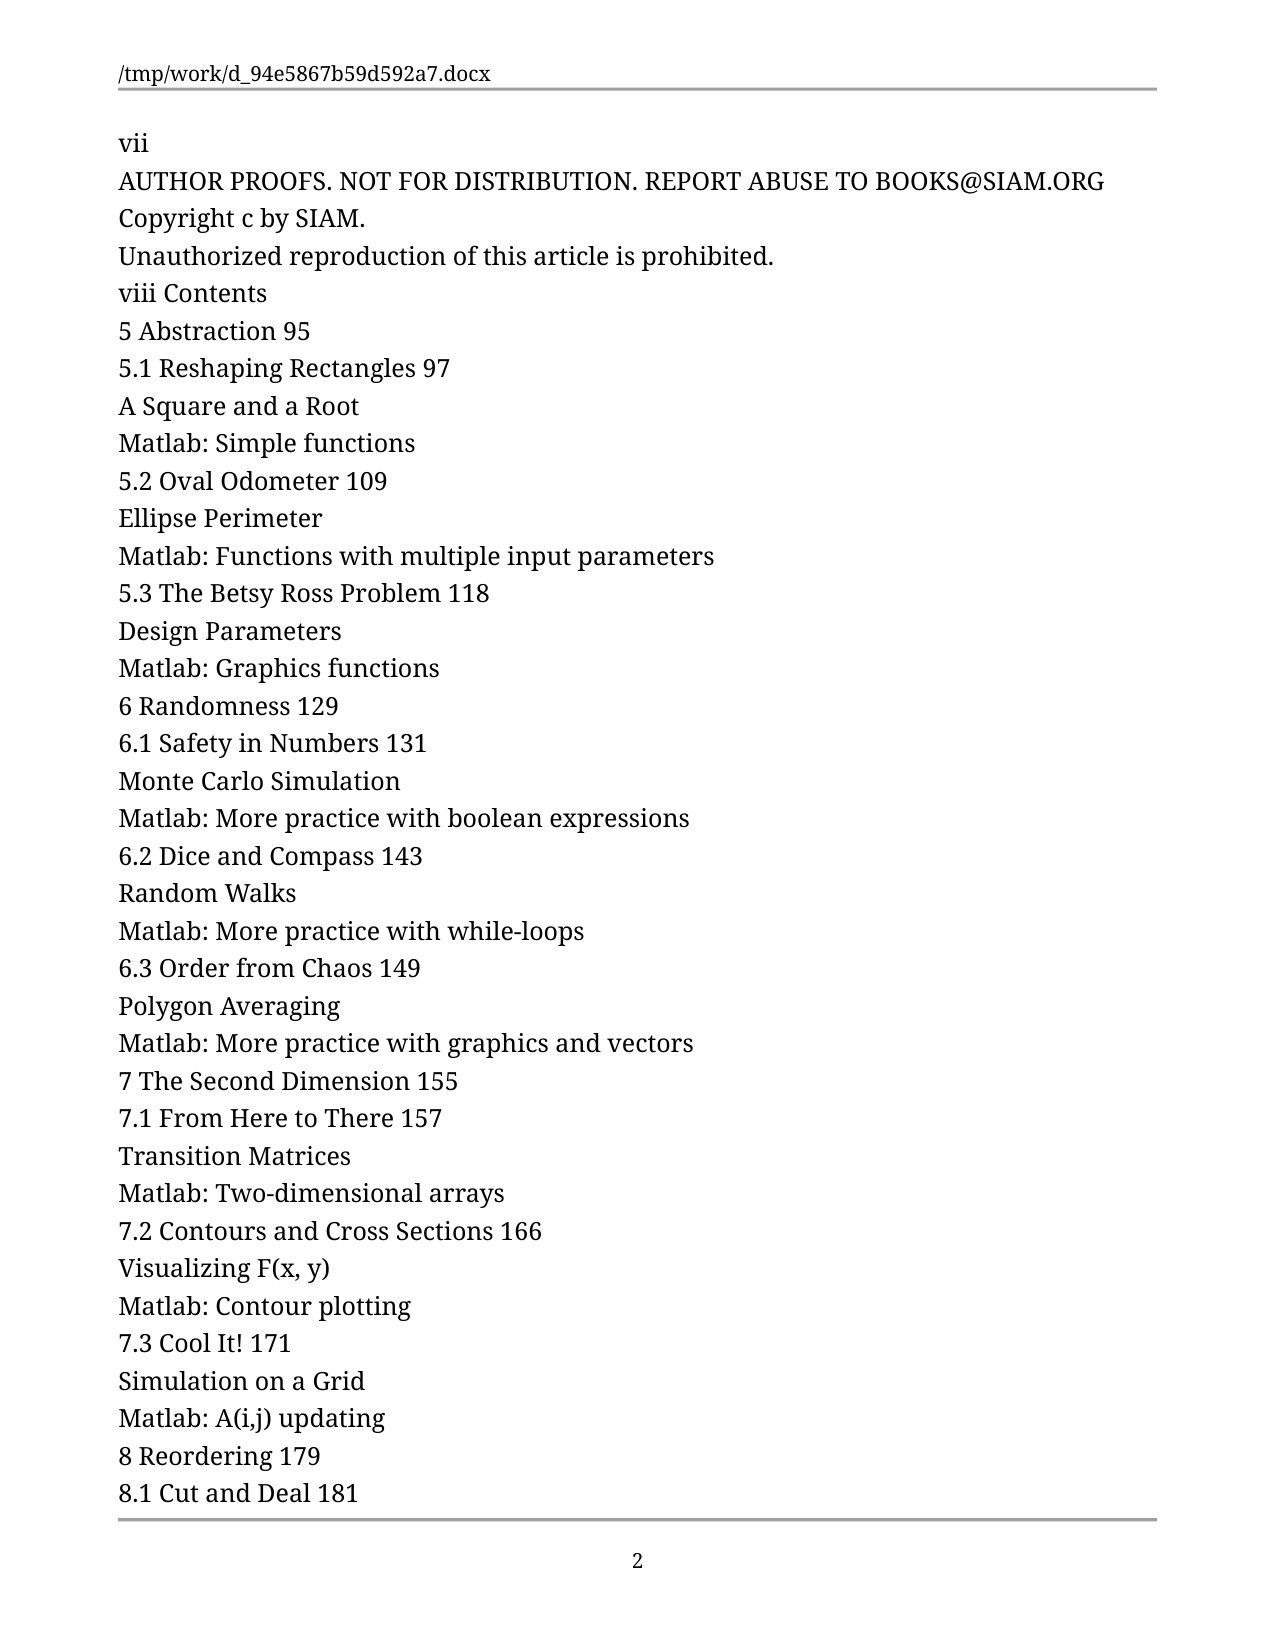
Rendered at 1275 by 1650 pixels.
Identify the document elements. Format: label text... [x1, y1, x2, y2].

text 6 Randomness 129 [118, 687, 1157, 724]
text 7.1 From Here to There 157 [118, 1099, 1157, 1137]
text 6.1 Safety in Numbers 131 [118, 724, 1157, 762]
text Matlab: More practice with boolean expressions [118, 799, 1157, 837]
text Random Walks [118, 874, 1157, 912]
text Polygon Averaging [118, 987, 1157, 1024]
text Design Parameters [118, 612, 1157, 649]
text Monte Carlo Simulation [118, 762, 1157, 799]
text AUTHOR PROOFS. NOT FOR DISTRIBUTION. REPORT ABUSE TO BOOKS@SIAM.ORG [118, 162, 1157, 199]
text A Square and a Root [118, 387, 1157, 424]
text viii Contents [118, 274, 1157, 312]
text Matlab: More practice with while-loops [118, 912, 1157, 949]
text 5 Abstraction 95 [118, 312, 1157, 349]
text 6.2 Dice and Compass 143 [118, 837, 1157, 874]
text Visualizing F(x, y) [118, 1249, 1157, 1287]
text Matlab: Graphics functions [118, 649, 1157, 687]
text Matlab: More practice with graphics and vectors [118, 1024, 1157, 1062]
text Matlab: Contour plotting [118, 1287, 1157, 1324]
text 8 Reordering 179 [118, 1437, 1157, 1474]
text 7.3 Cool It! 171 [118, 1324, 1157, 1362]
text 7 The Second Dimension 155 [118, 1062, 1157, 1099]
text 6.3 Order from Chaos 149 [118, 949, 1157, 987]
text 8.1 Cut and Deal 181 [118, 1474, 1157, 1512]
text Matlab: Functions with multiple input parameters [118, 537, 1157, 574]
text Simulation on a Grid [118, 1362, 1157, 1399]
text Matlab: Simple functions [118, 424, 1157, 462]
text Matlab: A(i,j) updating [118, 1399, 1157, 1437]
text 5.3 The Betsy Ross Problem 118 [118, 574, 1157, 612]
text vii [118, 124, 1157, 162]
text Transition Matrices [118, 1137, 1157, 1174]
text Copyright c by SIAM. [118, 199, 1157, 237]
text 5.1 Reshaping Rectangles 97 [118, 349, 1157, 387]
text 5.2 Oval Odometer 109 [118, 462, 1157, 499]
text Matlab: Two-dimensional arrays [118, 1174, 1157, 1212]
text Ellipse Perimeter [118, 499, 1157, 537]
text Unauthorized reproduction of this article is prohibited. [118, 237, 1157, 274]
text 7.2 Contours and Cross Sections 166 [118, 1212, 1157, 1249]
